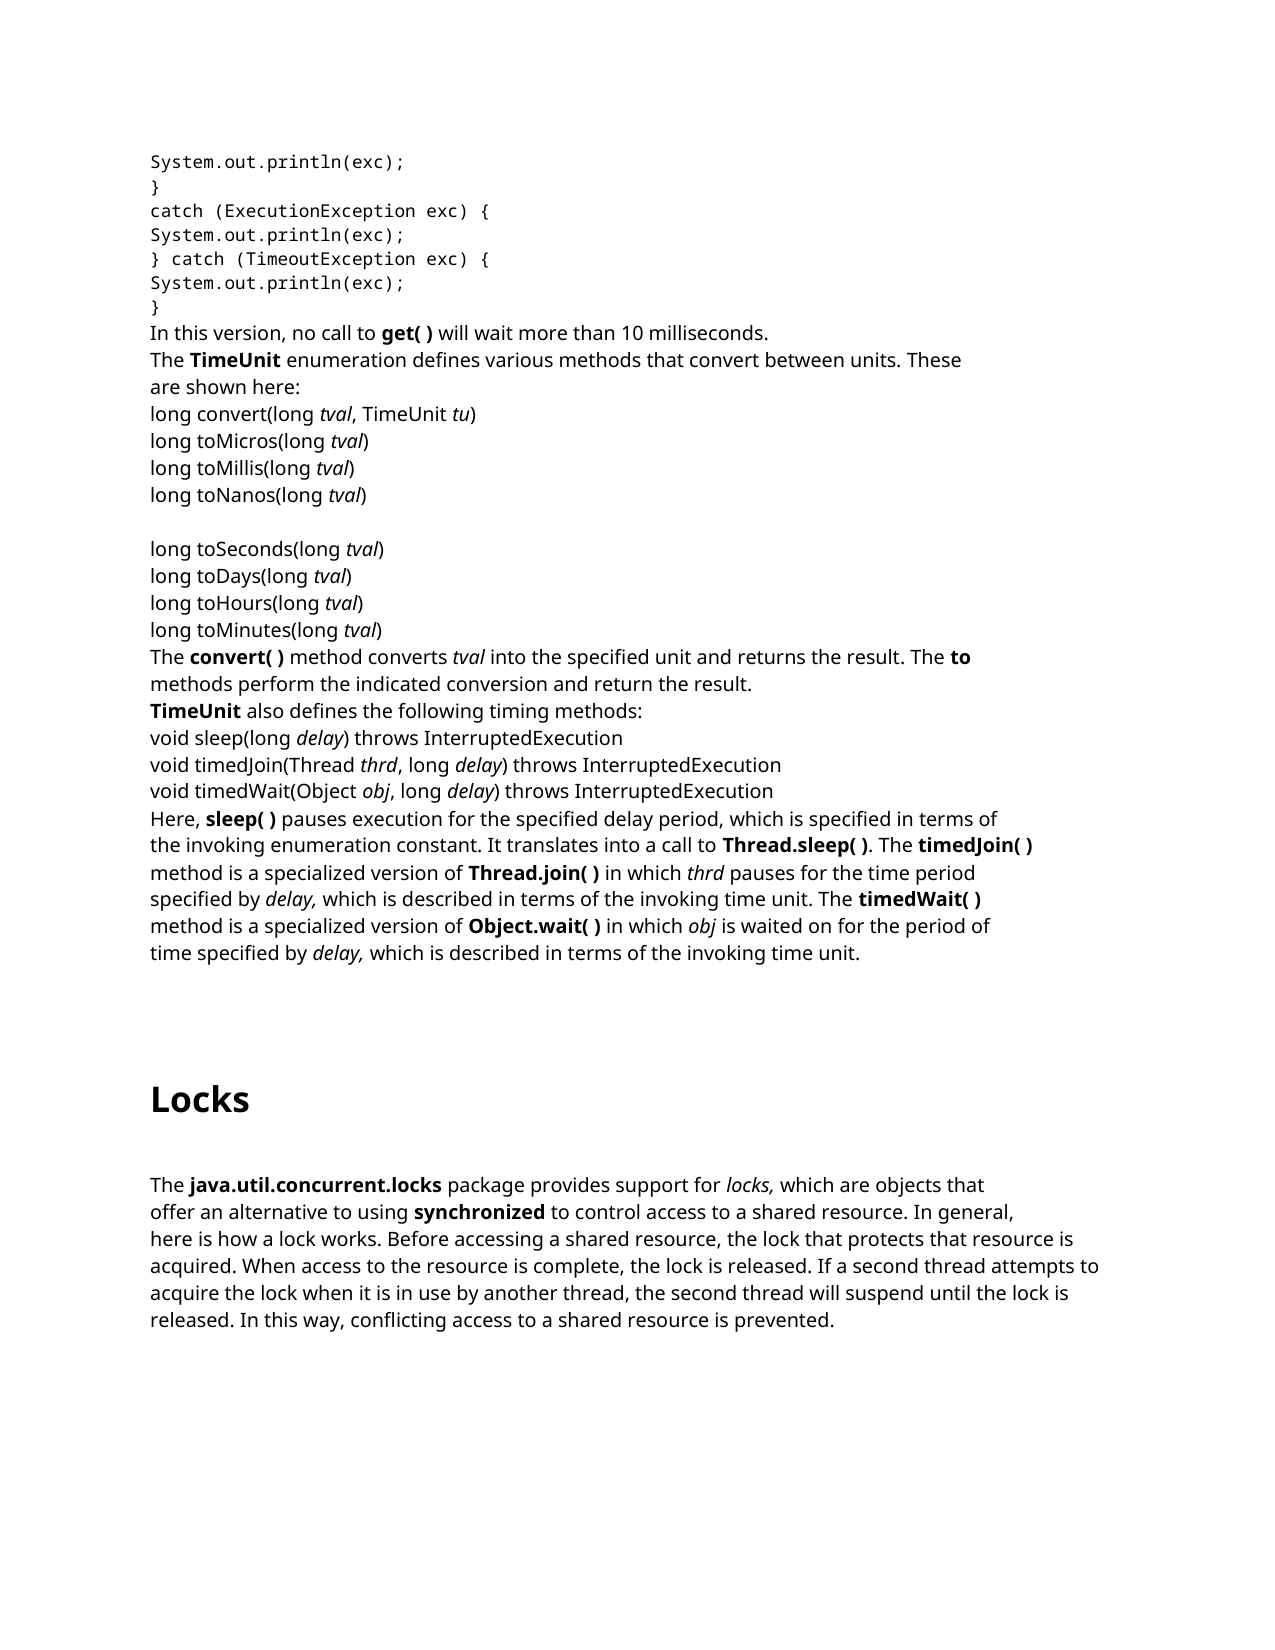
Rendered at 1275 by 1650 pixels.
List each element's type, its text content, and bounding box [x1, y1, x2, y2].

text System.out.println(exc); [150, 271, 1125, 295]
text long toHours(long tval) [150, 589, 1125, 616]
text method is a specialized version of Object.wait( ) in which obj is waited on for the period of [150, 913, 1125, 940]
text specified by delay, which is described in terms of the invoking time unit. The timedWait( ) [150, 886, 1125, 913]
text } [150, 295, 1125, 319]
text method is a specialized version of Thread.join( ) in which thrd pauses for the time period [150, 859, 1125, 886]
text } catch (TimeoutException exc) { [150, 247, 1125, 271]
text here is how a lock works. Before accessing a shared resource, the lock that protects that resource is acquired. When access to the resource is complete, the lock is released. If a second thread attempts to acquire the lock when it is in use by another thread, the second thread will suspend until the lock is released. In this way, conflicting access to a shared resource is prevented. [150, 1225, 1125, 1333]
text The java.util.concurrent.locks package provides support for locks, which are objects that [150, 1171, 1125, 1198]
text } [150, 174, 1125, 198]
text long toMinutes(long tval) [150, 616, 1125, 643]
text methods perform the indicated conversion and return the result. [150, 670, 1125, 697]
text long toSeconds(long tval) [150, 535, 1125, 562]
text the invoking enumeration constant. It translates into a call to Thread.sleep( ). The timedJoin( ) [150, 832, 1125, 859]
text time specified by delay, which is described in terms of the invoking time unit. [150, 940, 1125, 967]
text In this version, no call to get( ) will wait more than 10 milliseconds. [150, 319, 1125, 346]
text Here, sleep( ) pauses execution for the specified delay period, which is specified in terms of [150, 805, 1125, 832]
text The TimeUnit enumeration defines various methods that convert between units. These [150, 346, 1125, 373]
text TimeUnit also defines the following timing methods: [150, 697, 1125, 724]
text void timedWait(Object obj, long delay) throws InterruptedExecution [150, 778, 1125, 805]
text void sleep(long delay) throws InterruptedExecution [150, 724, 1125, 751]
text long toMicros(long tval) [150, 427, 1125, 454]
text System.out.println(exc); [150, 222, 1125, 247]
text long toDays(long tval) [150, 562, 1125, 589]
text long convert(long tval, TimeUnit tu) [150, 400, 1125, 427]
text void timedJoin(Thread thrd, long delay) throws InterruptedExecution [150, 751, 1125, 778]
text The convert( ) method converts tval into the specified unit and returns the result. The to [150, 643, 1125, 670]
text long toNanos(long tval) [150, 481, 1125, 508]
text Locks [150, 1074, 1125, 1123]
text are shown here: [150, 373, 1125, 400]
text long toMillis(long tval) [150, 454, 1125, 481]
text System.out.println(exc); [150, 150, 1125, 174]
text offer an alternative to using synchronized to control access to a shared resource. In general, [150, 1198, 1125, 1225]
text catch (ExecutionException exc) { [150, 198, 1125, 222]
